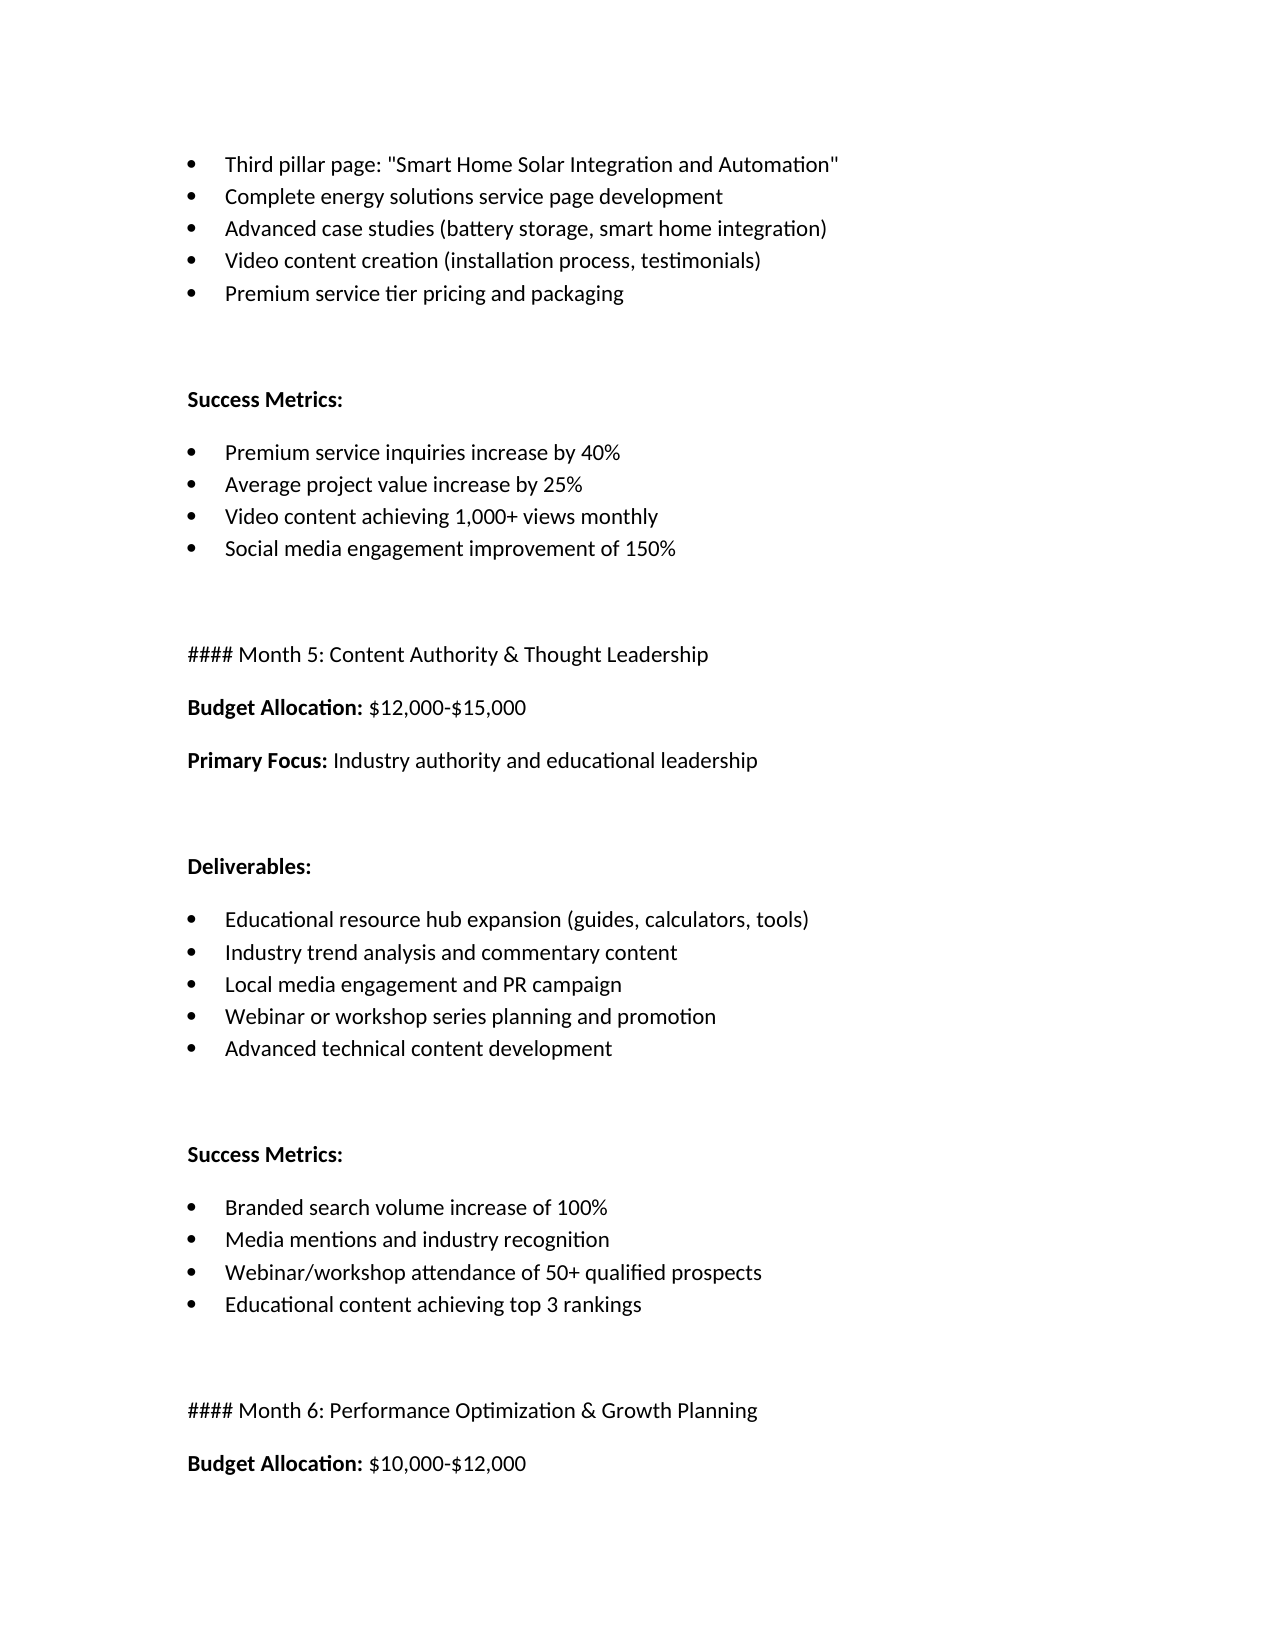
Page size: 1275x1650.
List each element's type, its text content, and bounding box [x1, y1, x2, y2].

text Success Metrics: [187, 1140, 1087, 1168]
list Educational content achieving top 3 rankings [187, 1290, 1087, 1318]
list Advanced technical content development [187, 1034, 1087, 1062]
list Webinar or workshop series planning and promotion [187, 1002, 1087, 1030]
list Branded search volume increase of 100% [187, 1193, 1087, 1221]
text Success Metrics: [187, 385, 1087, 413]
list Local media engagement and PR campaign [187, 970, 1087, 998]
list Average project value increase by 25% [187, 470, 1087, 498]
list Third pillar page: "Smart Home Solar Integration and Automation" [187, 150, 1087, 178]
list Social media engagement improvement of 150% [187, 534, 1087, 562]
text Budget Allocation: $12,000-$15,000 [187, 693, 1087, 721]
list Educational resource hub expansion (guides, calculators, tools) [187, 906, 1087, 933]
list Video content creation (installation process, testimonials) [187, 247, 1087, 274]
text #### Month 5: Content Authority & Thought Leadership [187, 640, 1087, 668]
list Premium service inquiries increase by 40% [187, 438, 1087, 466]
list Video content achieving 1,000+ views monthly [187, 502, 1087, 530]
text Deliverables: [187, 852, 1087, 881]
list Webinar/workshop attendance of 50+ qualified prospects [187, 1258, 1087, 1286]
list Industry trend analysis and commentary content [187, 938, 1087, 966]
list Media mentions and industry recognition [187, 1226, 1087, 1253]
list Advanced case studies (battery storage, smart home integration) [187, 214, 1087, 242]
text Budget Allocation: $10,000-$12,000 [187, 1449, 1087, 1477]
text Primary Focus: Industry authority and educational leadership [187, 746, 1087, 774]
text #### Month 6: Performance Optimization & Growth Planning [187, 1396, 1087, 1424]
list Complete energy solutions service page development [187, 182, 1087, 210]
list Premium service tier pricing and packaging [187, 279, 1087, 307]
